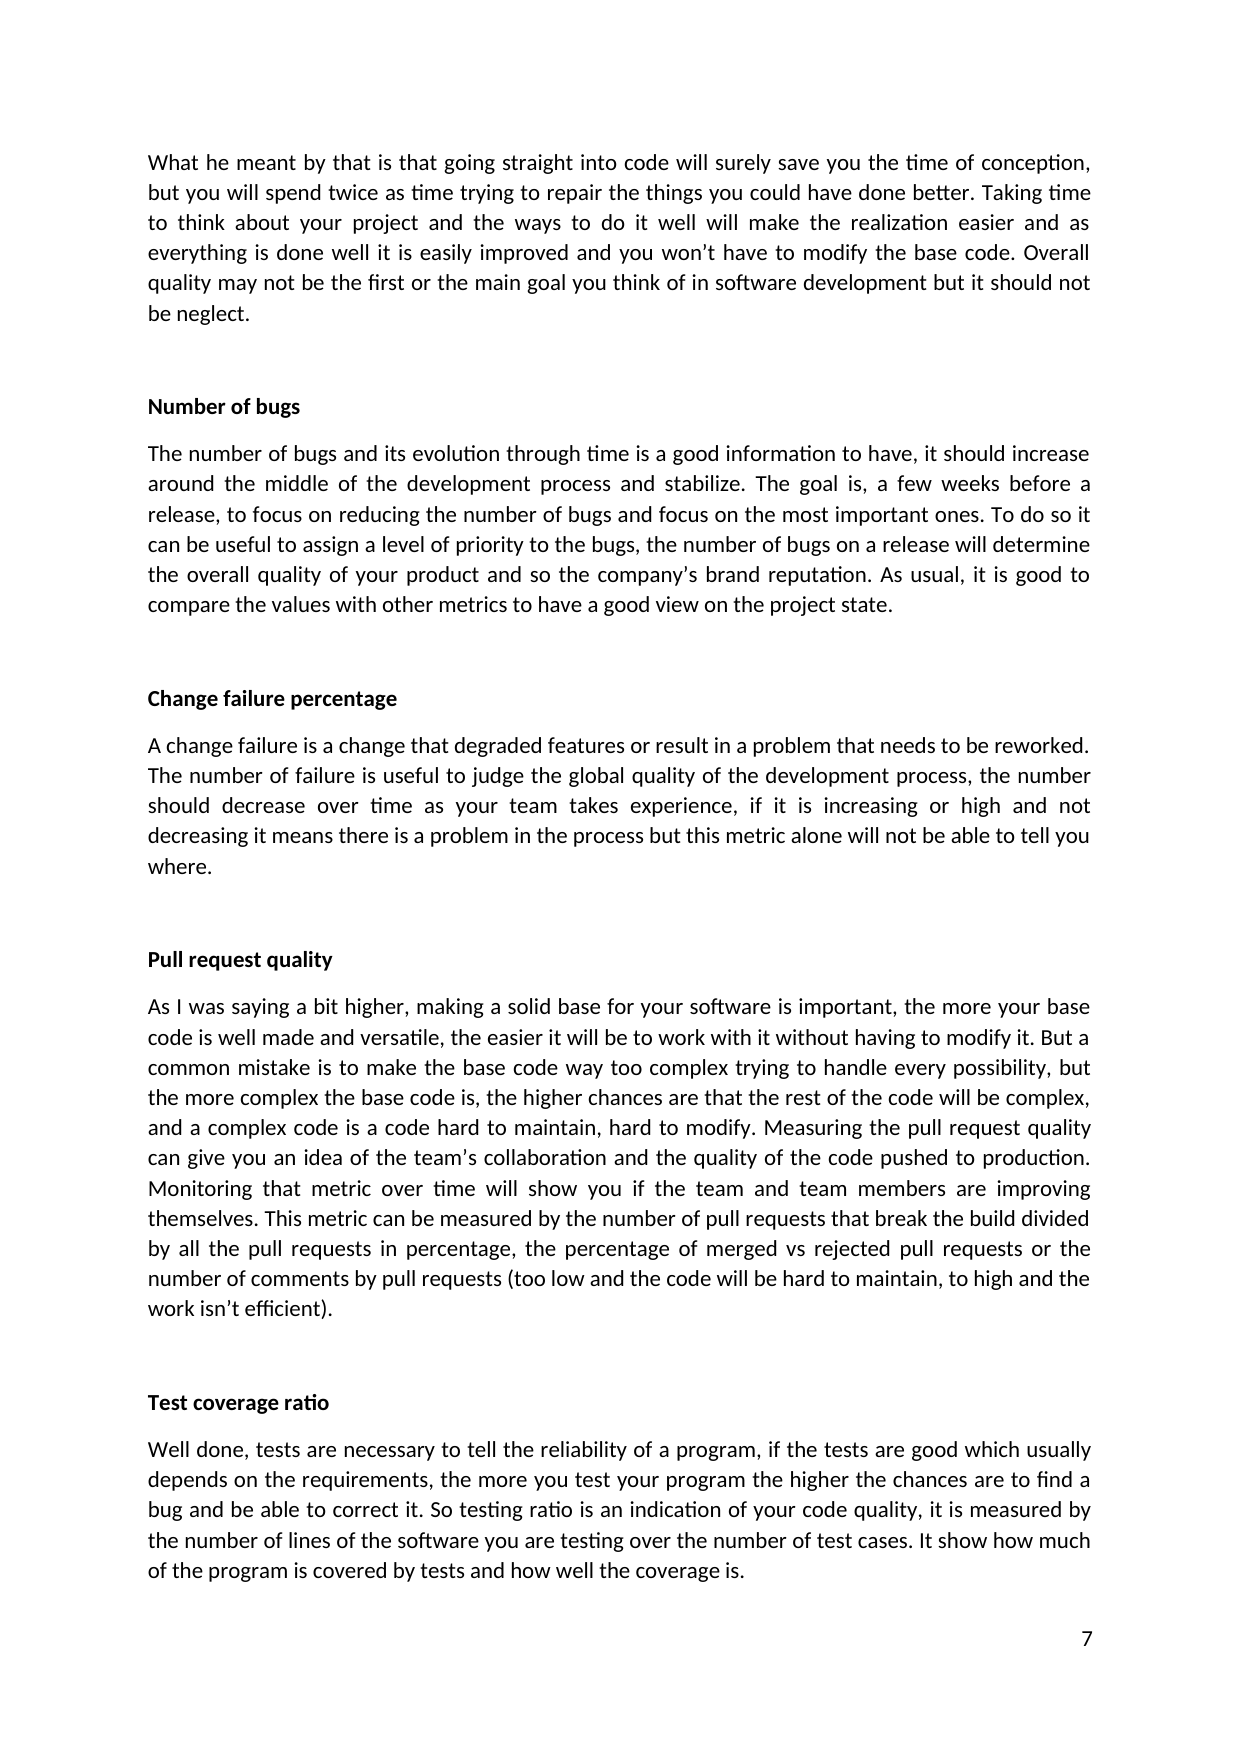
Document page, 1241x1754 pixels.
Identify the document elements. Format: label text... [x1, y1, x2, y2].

text Number of bugs [148, 392, 1093, 420]
text What he meant by that is that going straight into code will surely save you the time of conception, but you will spend twice as time trying to repair the things you could have done better. Taking time to think about your project and the ways to do it well will make the realization easier and as everything is done well it is easily improved and you won’t have to modify the base code. Overall quality may not be the first or the main goal you think of in software development but it should not be neglect. [148, 148, 1093, 327]
text Change failure percentage [148, 684, 1093, 712]
text As I was saying a bit higher, making a solid base for your software is important, the more your base code is well made and versatile, the easier it will be to work with it without having to modify it. But a common mistake is to make the base code way too complex trying to handle every possibility, but the more complex the base code is, the higher chances are that the rest of the code will be complex, and a complex code is a code hard to maintain, hard to modify. Measuring the pull request quality can give you an idea of the team’s collaboration and the quality of the code pushed to production. Monitoring that metric over time will show you if the team and team members are improving themselves. This metric can be measured by the number of pull requests that break the build divided by all the pull requests in percentage, the percentage of merged vs rejected pull requests or the number of comments by pull requests (too low and the code will be hard to maintain, to high and the work isn’t efficient). [148, 992, 1093, 1322]
text Well done, tests are necessary to tell the reliability of a program, if the tests are good which usually depends on the requirements, the more you test your program the higher the chances are to find a bug and be able to correct it. So testing ratio is an indication of your code quality, it is measured by the number of lines of the software you are testing over the number of test cases. It show how much of the program is covered by tests and how well the coverage is. [148, 1435, 1093, 1584]
text Test coverage ratio [148, 1388, 1093, 1416]
text The number of bugs and its evolution through time is a good information to have, it should increase around the middle of the development process and stabilize. The goal is, a few weeks before a release, to focus on reducing the number of bugs and focus on the most important ones. To do so it can be useful to assign a level of priority to the bugs, the number of bugs on a release will determine the overall quality of your product and so the company’s brand reputation. As usual, it is good to compare the values with other metrics to have a good view on the project state. [148, 439, 1093, 618]
text Pull request quality [148, 946, 1093, 973]
text A change failure is a change that degraded features or result in a problem that needs to be reworked. The number of failure is useful to judge the global quality of the development process, the number should decrease over time as your team takes experience, if it is increasing or high and not decreasing it means there is a problem in the process but this metric alone will not be able to tell you where. [148, 731, 1093, 880]
